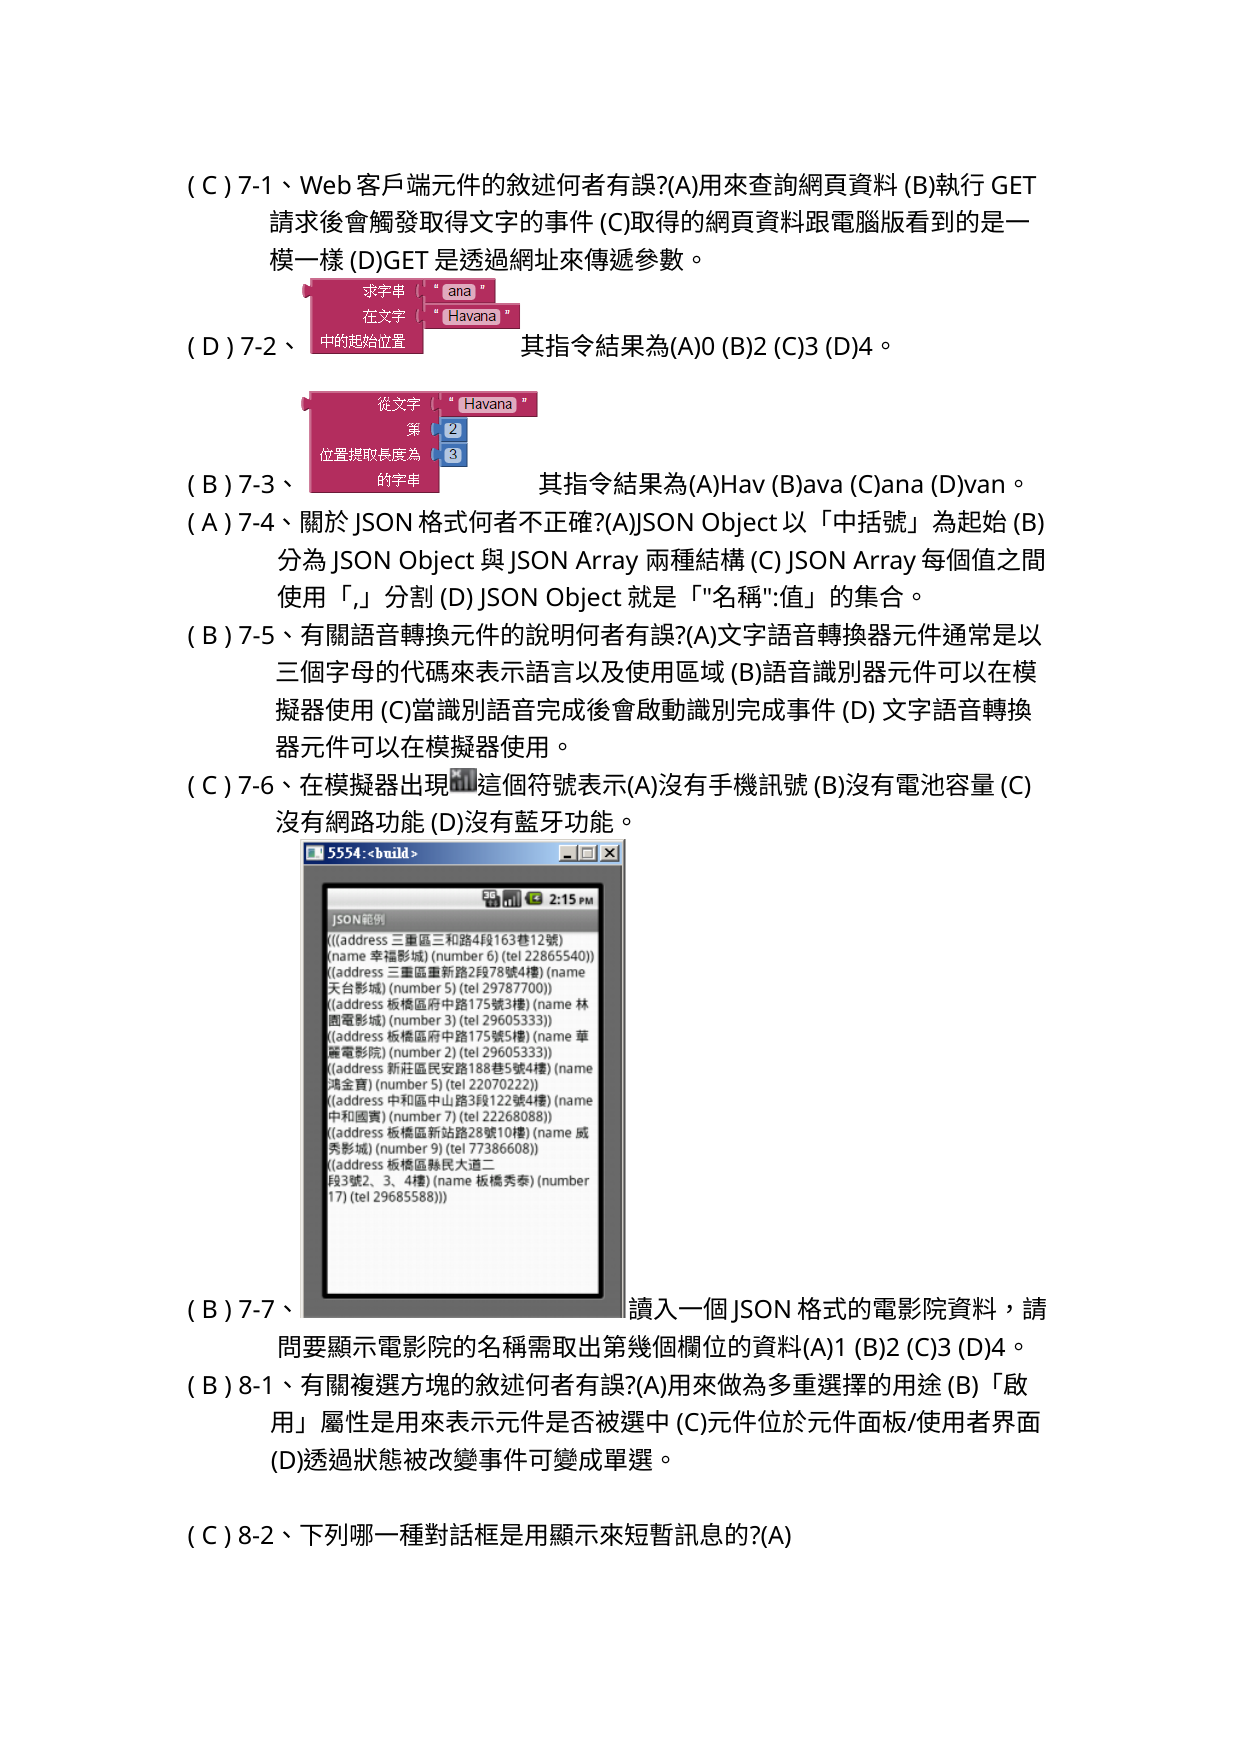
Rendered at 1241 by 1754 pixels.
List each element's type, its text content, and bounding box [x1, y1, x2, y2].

text ( B ) 7-5、有關語音轉換元件的說明何者有誤?(A)文字語音轉換器元件通常是以三個字母的代碼來表示語言以及使用區域 (B)語音識別器元件可以在模擬器使用 (C)當識別語音完成後會啟動識別完成事件 (D) 文字語音轉換器元件可以在模擬器使用。 [187, 614, 1053, 764]
picture [300, 389, 539, 494]
text ( B ) 8-1、有關複選方塊的敘述何者有誤?(A)用來做為多重選擇的用途 (B)「啟用」屬性是用來表示元件是否被選中 (C)元件位於元件面板/使用者界面 (D)透過狀態被改變事件可變成單選。 [187, 1364, 1053, 1477]
text ( D ) 7-2、其指令結果為(A)0 (B)2 (C)3 (D)4。 [187, 277, 1053, 389]
picture [300, 839, 628, 1318]
picture [301, 277, 521, 356]
text ( A ) 7-4、關於JSON格式何者不正確?(A)JSON Object以「中括號」為起始 (B)分為JSON Object與JSON Array 兩種結構 (C) JSON Array每個值之間使用「,」分割 (D) JSON Object就是「"名稱":值」的集合。 [187, 502, 1053, 614]
text ( C ) 7-1、Web客戶端元件的敘述何者有誤?(A)用來查詢網頁資料 (B)執行GET請求後會觸發取得文字的事件 (C)取得的網頁資料跟電腦版看到的是一模一樣 (D)GET是透過網址來傳遞參數。 [187, 164, 1053, 277]
picture [449, 768, 477, 794]
text ( C ) 7-6、在模擬器出現這個符號表示(A)沒有手機訊號 (B)沒有電池容量 (C)沒有網路功能 (D)沒有藍牙功能。 [187, 764, 1053, 839]
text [187, 1514, 1053, 1552]
